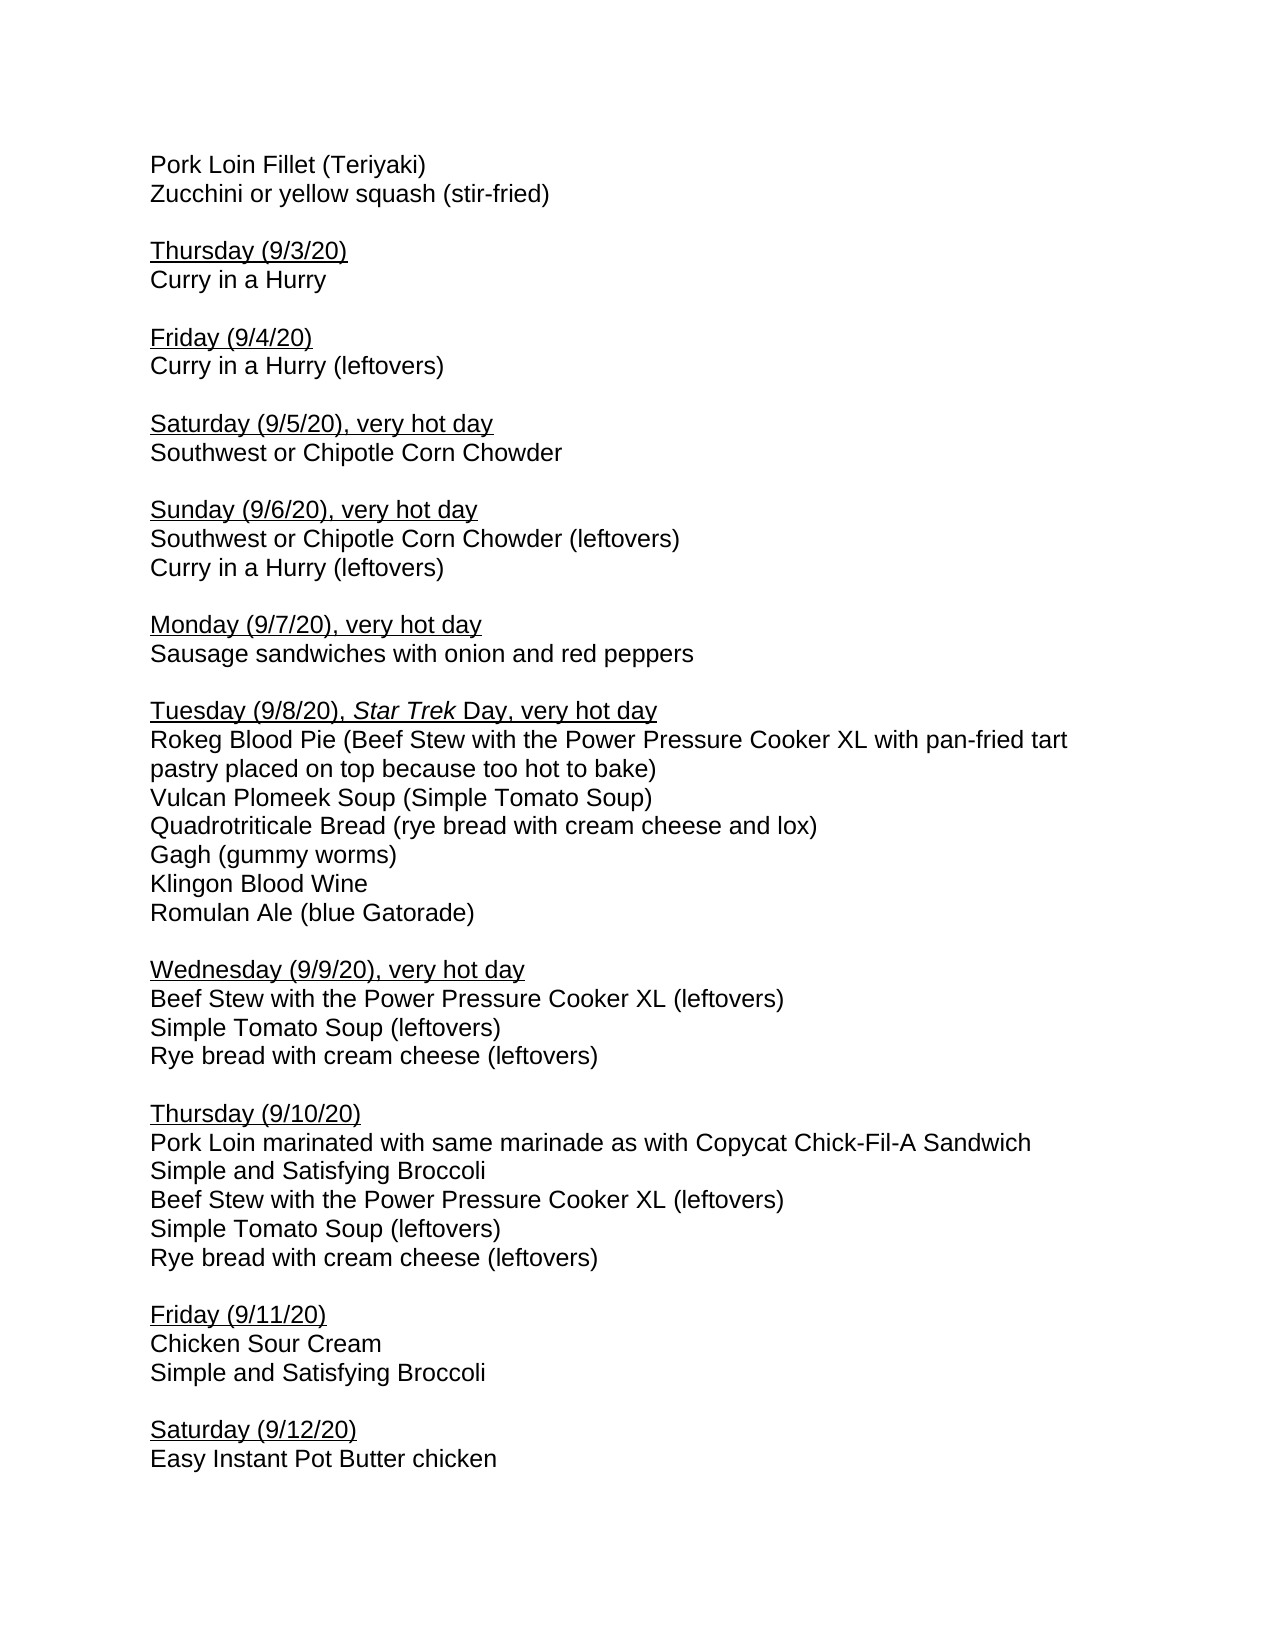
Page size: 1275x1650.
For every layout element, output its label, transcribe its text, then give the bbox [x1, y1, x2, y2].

text Saturday (9/5/20), very hot day [150, 409, 1125, 437]
text Friday (9/4/20) [150, 322, 1125, 351]
text Curry in a Hurry (leftovers) [150, 552, 1125, 581]
text Simple and Satisfying Broccoli [150, 1156, 1125, 1185]
text Monday (9/7/20), very hot day [150, 610, 1125, 639]
text Zucchini or yellow squash (stir-fried) [150, 179, 1125, 207]
text Tuesday (9/8/20), Star Trek Day, very hot day [150, 696, 1125, 725]
text Friday (9/11/20) [150, 1300, 1125, 1329]
text Beef Stew with the Power Pressure Cooker XL (leftovers) [150, 1185, 1125, 1214]
text Pork Loin marinated with same marinade as with Copycat Chick-Fil-A Sandwich [150, 1127, 1125, 1156]
text Klingon Blood Wine [150, 869, 1125, 897]
text Rokeg Blood Pie (Beef Stew with the Power Pressure Cooker XL with pan-fried tart pastry placed on top because too hot to bake) [150, 725, 1125, 782]
text Quadrotriticale Bread (rye bread with cream cheese and lox) [150, 811, 1125, 840]
text Rye bread with cream cheese (leftovers) [150, 1041, 1125, 1070]
text Sunday (9/6/20), very hot day [150, 495, 1125, 524]
text Romulan Ale (blue Gatorade) [150, 897, 1125, 926]
text Thursday (9/10/20) [150, 1099, 1125, 1127]
text Wednesday (9/9/20), very hot day [150, 955, 1125, 984]
text Southwest or Chipotle Corn Chowder (leftovers) [150, 524, 1125, 552]
text Southwest or Chipotle Corn Chowder [150, 437, 1125, 466]
text Rye bread with cream cheese (leftovers) [150, 1242, 1125, 1271]
text Sausage sandwiches with onion and red peppers [150, 639, 1125, 667]
text Gagh (gummy worms) [150, 840, 1125, 869]
text Chicken Sour Cream [150, 1329, 1125, 1357]
text Thursday (9/3/20) [150, 236, 1125, 265]
text Saturday (9/12/20) [150, 1415, 1125, 1444]
text Simple and Satisfying Broccoli [150, 1357, 1125, 1386]
text Easy Instant Pot Butter chicken [150, 1444, 1125, 1472]
text Curry in a Hurry [150, 265, 1125, 294]
text Curry in a Hurry (leftovers) [150, 351, 1125, 380]
text Pork Loin Fillet (Teriyaki) [150, 150, 1125, 179]
text Beef Stew with the Power Pressure Cooker XL (leftovers) [150, 984, 1125, 1012]
text Simple Tomato Soup (leftovers) [150, 1214, 1125, 1242]
text Vulcan Plomeek Soup (Simple Tomato Soup) [150, 782, 1125, 811]
text Simple Tomato Soup (leftovers) [150, 1012, 1125, 1041]
